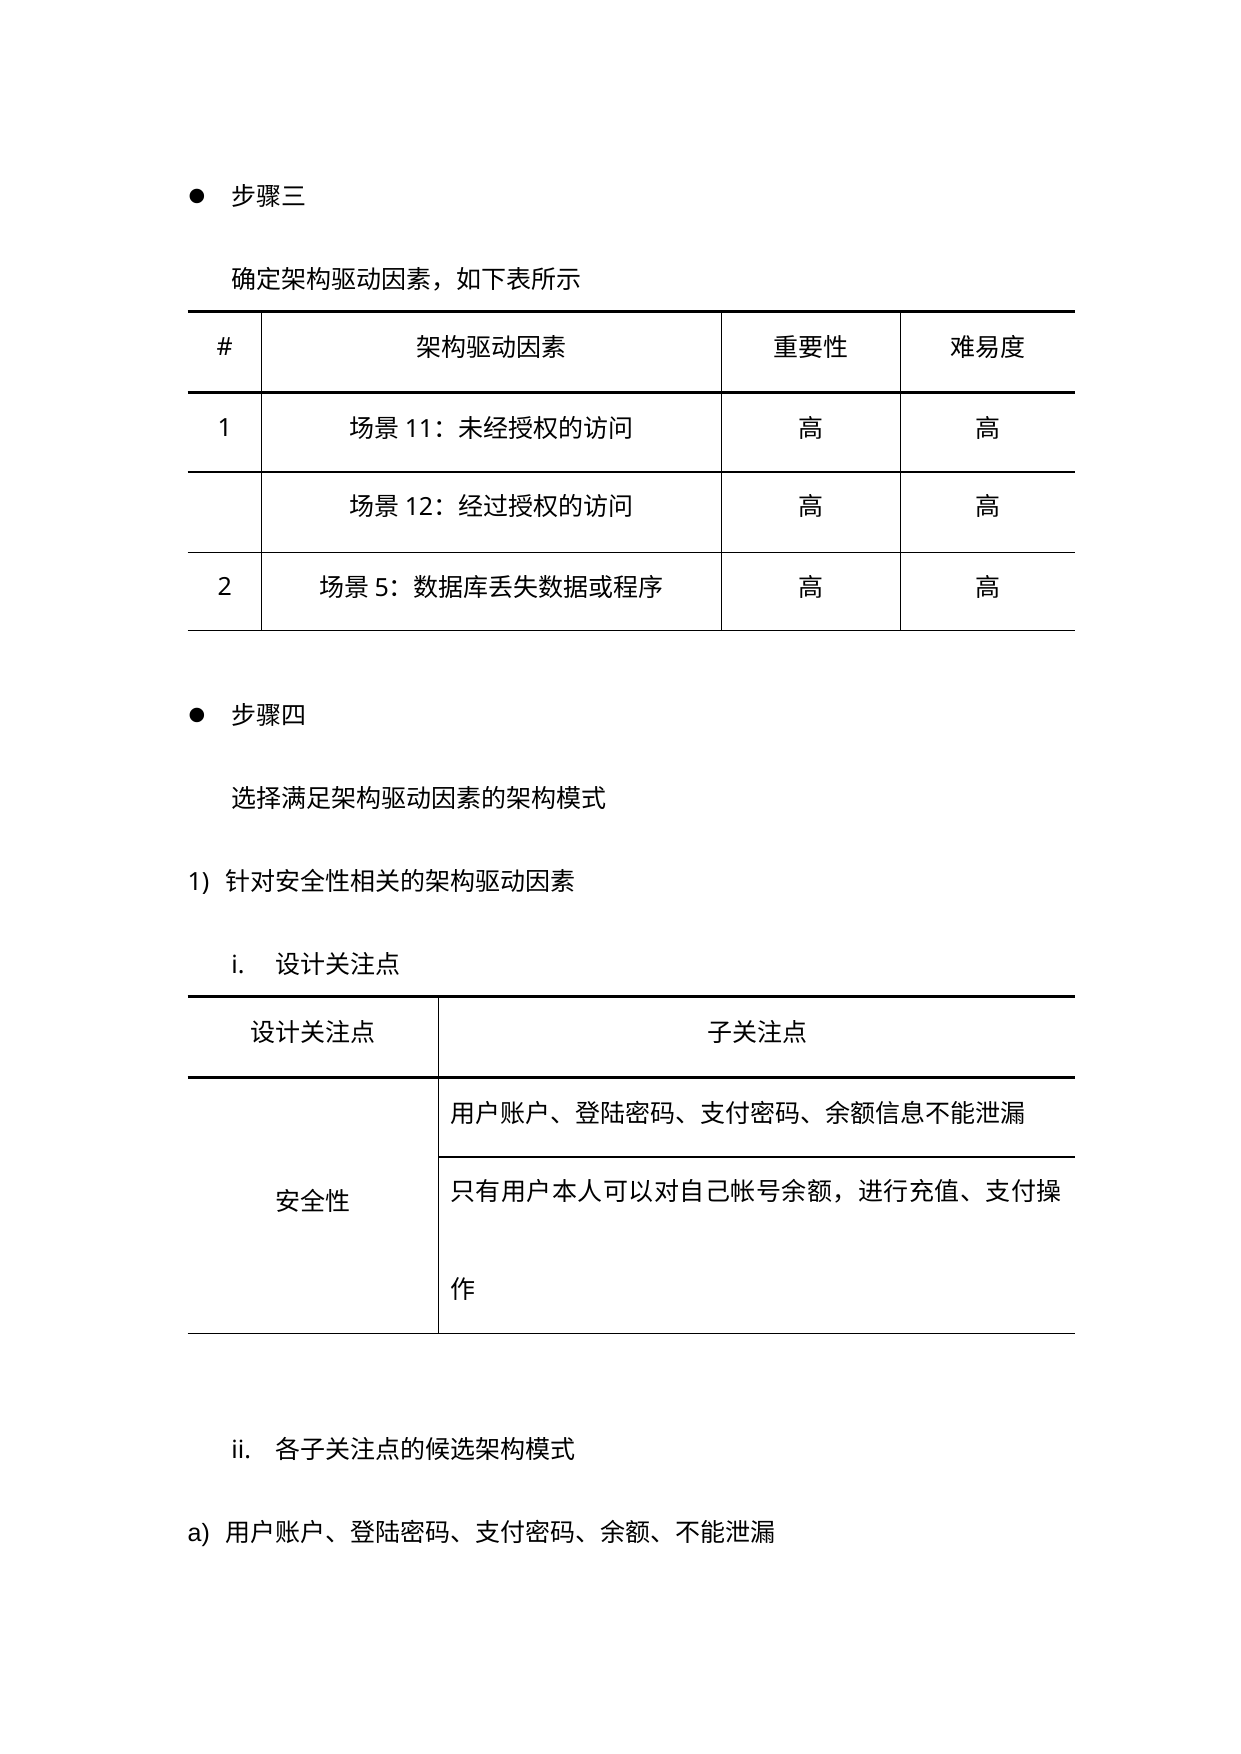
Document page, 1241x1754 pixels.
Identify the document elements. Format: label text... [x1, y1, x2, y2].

table_cell 场景11：未经授权的访问 [262, 394, 721, 471]
table_header 难易度 [901, 313, 1075, 391]
table_cell 高 [722, 473, 900, 552]
table_header 架构驱动因素 [262, 313, 721, 391]
text 确定架构驱动因素，如下表所示 [187, 245, 1053, 310]
table_cell 只有用户本人可以对自己帐号余额，进行充值、支付操作 [439, 1158, 1075, 1332]
list 步骤四 [187, 681, 1053, 746]
table_header 重要性 [722, 313, 900, 391]
table_cell 高 [722, 394, 900, 471]
list 步骤三 [187, 162, 1053, 227]
table_header # [188, 313, 261, 391]
list 用户账户、登陆密码、支付密码、余额、不能泄漏 [187, 1498, 1053, 1563]
table_cell 2 [188, 553, 261, 630]
table_cell 安全性 [188, 1079, 438, 1332]
list 针对安全性相关的架构驱动因素 [187, 847, 1053, 912]
table_cell 高 [901, 553, 1075, 630]
text i. 设计关注点 [187, 930, 1053, 995]
table_cell 场景12：经过授权的访问 [262, 473, 721, 552]
table_header 设计关注点 [188, 998, 438, 1076]
table_cell 高 [901, 473, 1075, 552]
table_cell 场景5：数据库丢失数据或程序 [262, 553, 721, 630]
text ii. 各子关注点的候选架构模式 [187, 1415, 1053, 1480]
table_cell 高 [901, 394, 1075, 471]
table_cell 1 [188, 394, 261, 471]
table_header 子关注点 [439, 998, 1075, 1076]
table_cell [188, 473, 261, 552]
table_cell 用户账户、登陆密码、支付密码、余额信息不能泄漏 [439, 1079, 1075, 1156]
text 选择满足架构驱动因素的架构模式 [187, 764, 1053, 829]
table_cell 高 [722, 553, 900, 630]
